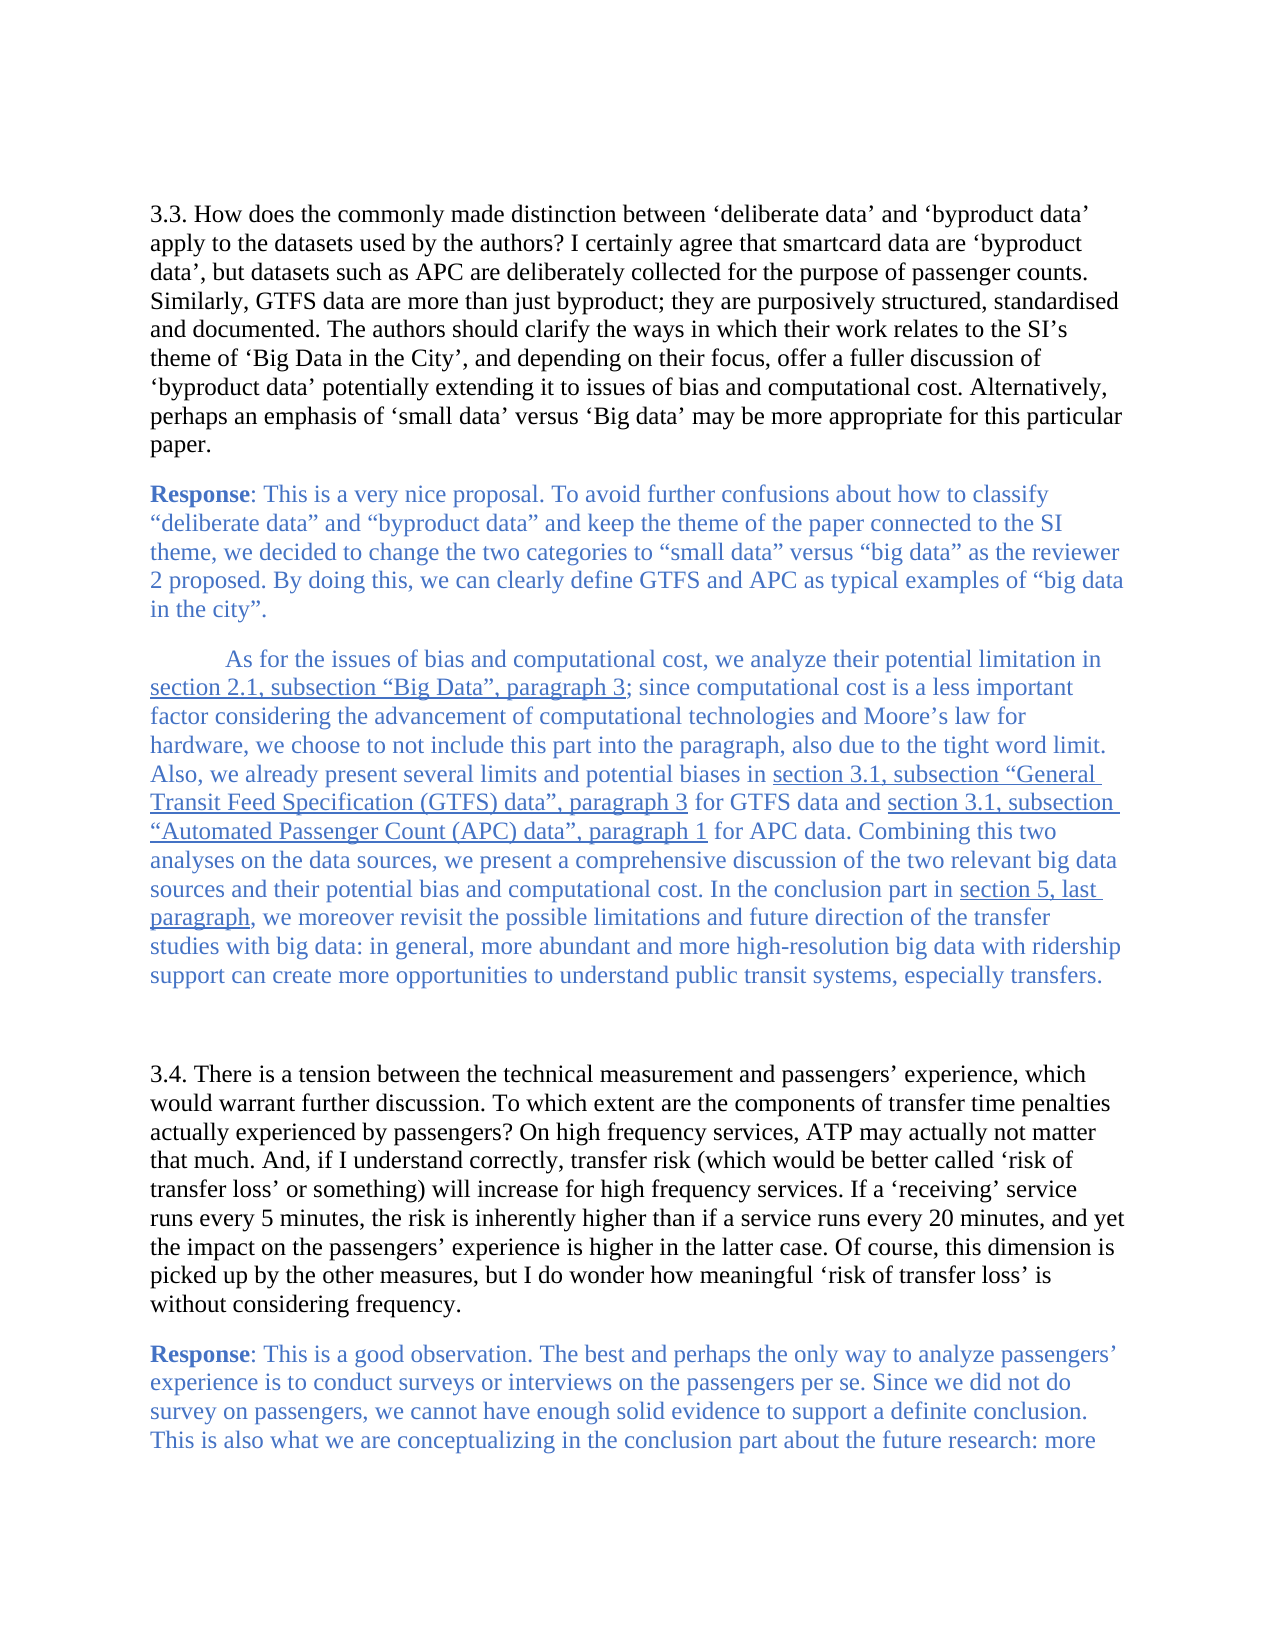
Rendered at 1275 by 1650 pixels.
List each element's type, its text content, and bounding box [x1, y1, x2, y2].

list There is a tension between the technical measurement and passengers’ experience, which would warrant further discussion. To which extent are the components of transfer time penalties actually experienced by passengers? On high frequency services, ATP may actually not matter that much. And, if I understand correctly, transfer risk (which would be better called ‘risk of transfer loss’ or something) will increase for high frequency services. If a ‘receiving’ service runs every 5 minutes, the risk is inherently higher than if a service runs every 20 minutes, and yet the impact on the passengers’ experience is higher in the latter case. Of course, this dimension is picked up by the other measures, but I do wonder how meaningful ‘risk of transfer loss’ is without considering frequency. [150, 1059, 1125, 1318]
text Response: This is a very nice proposal. To avoid further confusions about how to classify “deliberate data” and “byproduct data” and keep the theme of the paper connected to the SI theme, we decided to change the two categories to “small data” versus “big data” as the reviewer 2 proposed. By doing this, we can clearly define GTFS and APC as typical examples of “big data in the city”. [150, 479, 1125, 623]
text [150, 1339, 1125, 1454]
list How does the commonly made distinction between ‘deliberate data’ and ‘byproduct data’ apply to the datasets used by the authors? I certainly agree that smartcard data are ‘byproduct data’, but datasets such as APC are deliberately collected for the purpose of passenger counts. Similarly, GTFS data are more than just byproduct; they are purposively structured, standardised and documented. The authors should clarify the ways in which their work relates to the SI’s theme of ‘Big Data in the City’, and depending on their focus, offer a fuller discussion of ‘byproduct data’ potentially extending it to issues of bias and computational cost. Alternatively, perhaps an emphasis of ‘small data’ versus ‘Big data’ may be more appropriate for this particular paper. [150, 199, 1125, 458]
text As for the issues of bias and computational cost, we analyze their potential limitation in section 2.1, subsection “Big Data”, paragraph 3; since computational cost is a less important factor considering the advancement of computational technologies and Moore’s law for hardware, we choose to not include this part into the paragraph, also due to the tight word limit. Also, we already present several limits and potential biases in section 3.1, subsection “General Transit Feed Specification (GTFS) data”, paragraph 3 for GTFS data and section 3.1, subsection “Automated Passenger Count (APC) data”, paragraph 1 for APC data. Combining this two analyses on the data sources, we present a comprehensive discussion of the two relevant big data sources and their potential bias and computational cost. In the conclusion part in section 5, last paragraph, we moreover revisit the possible limitations and future direction of the transfer studies with big data: in general, more abundant and more high-resolution big data with ridership support can create more opportunities to understand public transit systems, especially transfers. [150, 644, 1125, 989]
